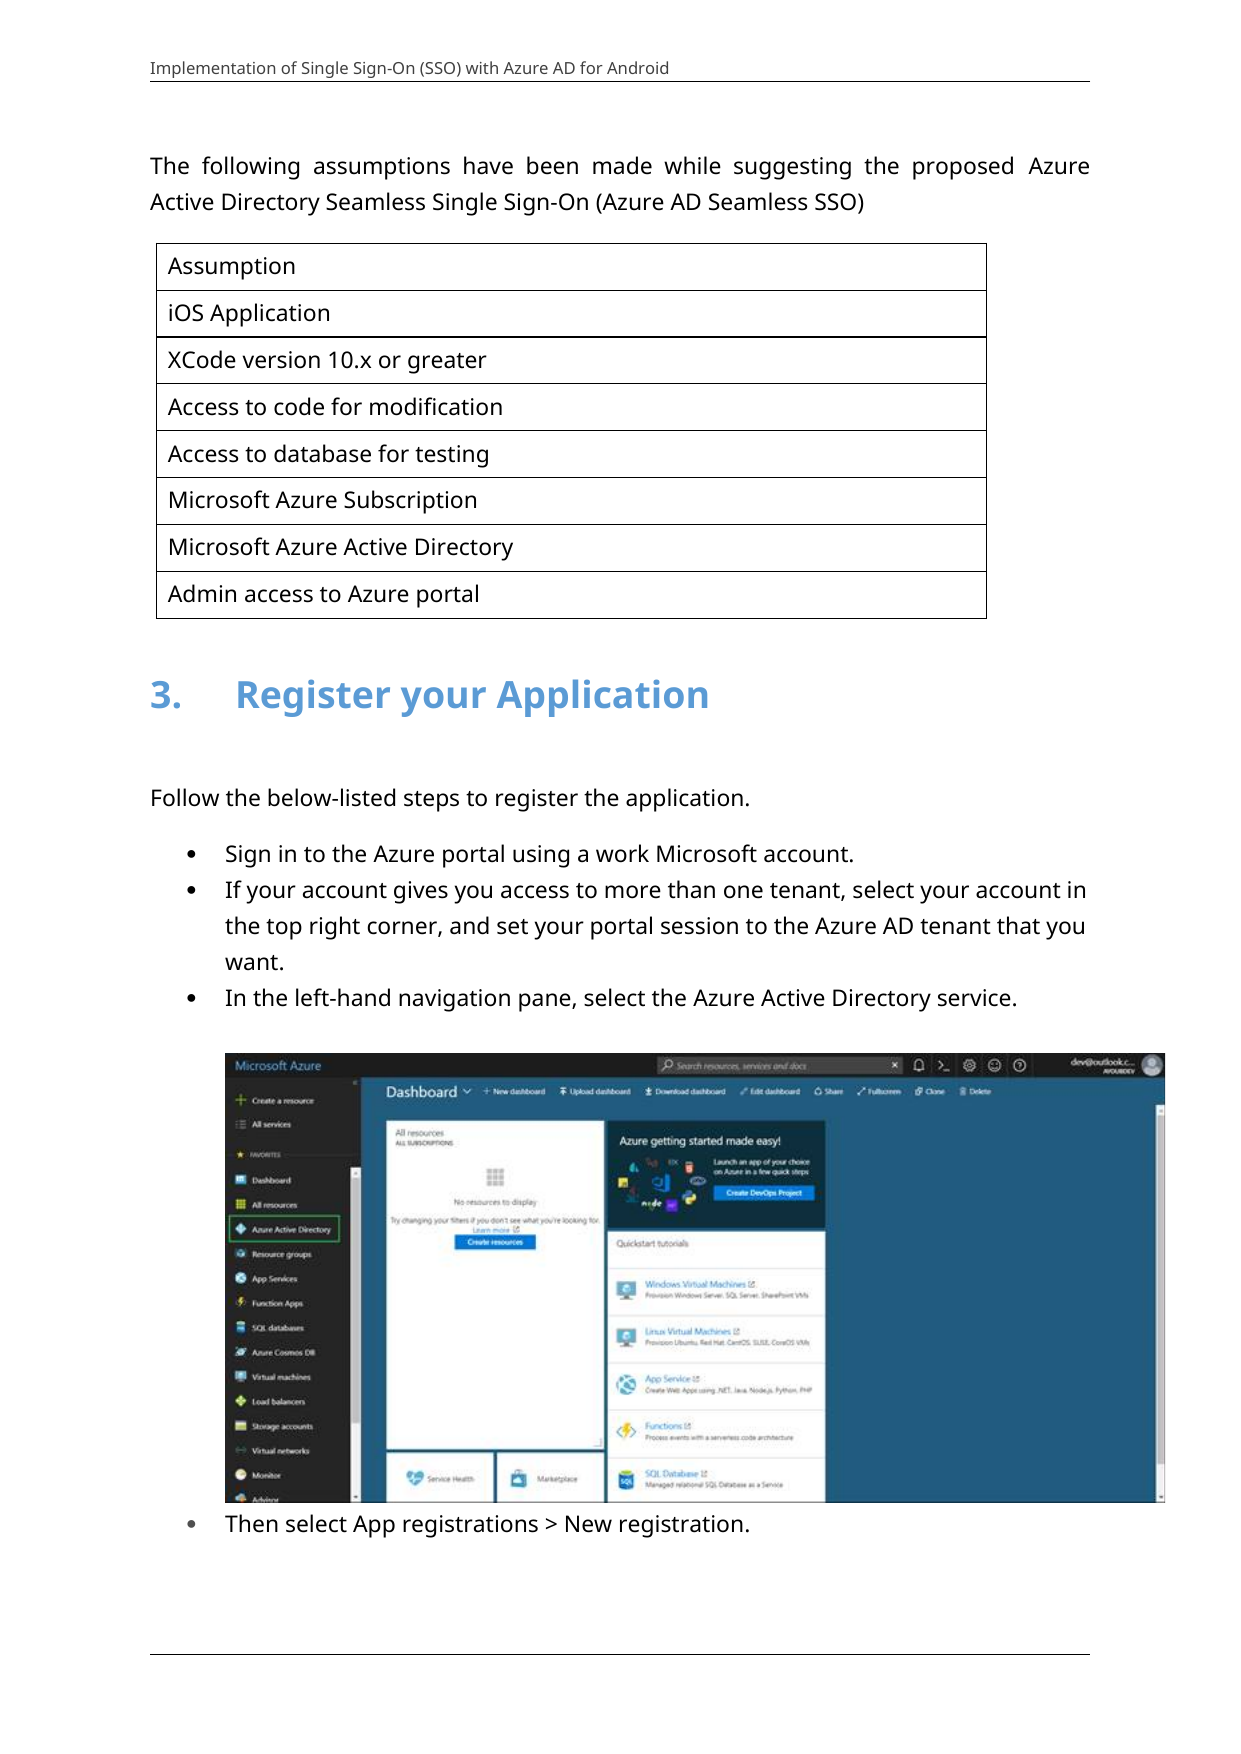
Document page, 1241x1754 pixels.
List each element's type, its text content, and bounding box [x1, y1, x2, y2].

table_cell Access to code for modification [157, 384, 986, 430]
text Follow the below-listed steps to register the application. [150, 782, 1090, 813]
picture [225, 1053, 1166, 1503]
text The following assumptions have been made while suggesting the proposed Azure Active Directory Seamless Single Sign-On (Azure AD Seamless SSO) [150, 150, 1090, 217]
table_cell Microsoft Azure Subscription [157, 478, 986, 524]
table_header Assumption [157, 244, 986, 289]
table_cell iOS Application [157, 291, 986, 336]
table_cell XCode version 10.x or greater [157, 338, 986, 383]
list If your account gives you access to more than one tenant, select your account in the top right corner, and set your portal session to the Azure AD tenant that you want. [187, 874, 1090, 977]
table_cell Access to database for testing [157, 431, 986, 477]
list In the left-hand navigation pane, select the Azure Active Directory service. [187, 982, 1090, 1013]
subtitle Register your Application [150, 669, 1090, 720]
list Then select App registrations > New registration. [187, 1508, 1090, 1539]
list Sign in to the Azure portal using a work Microsoft account. [187, 838, 1090, 869]
table_cell Admin access to Azure portal [157, 572, 986, 618]
table_cell Microsoft Azure Active Directory [157, 525, 986, 571]
